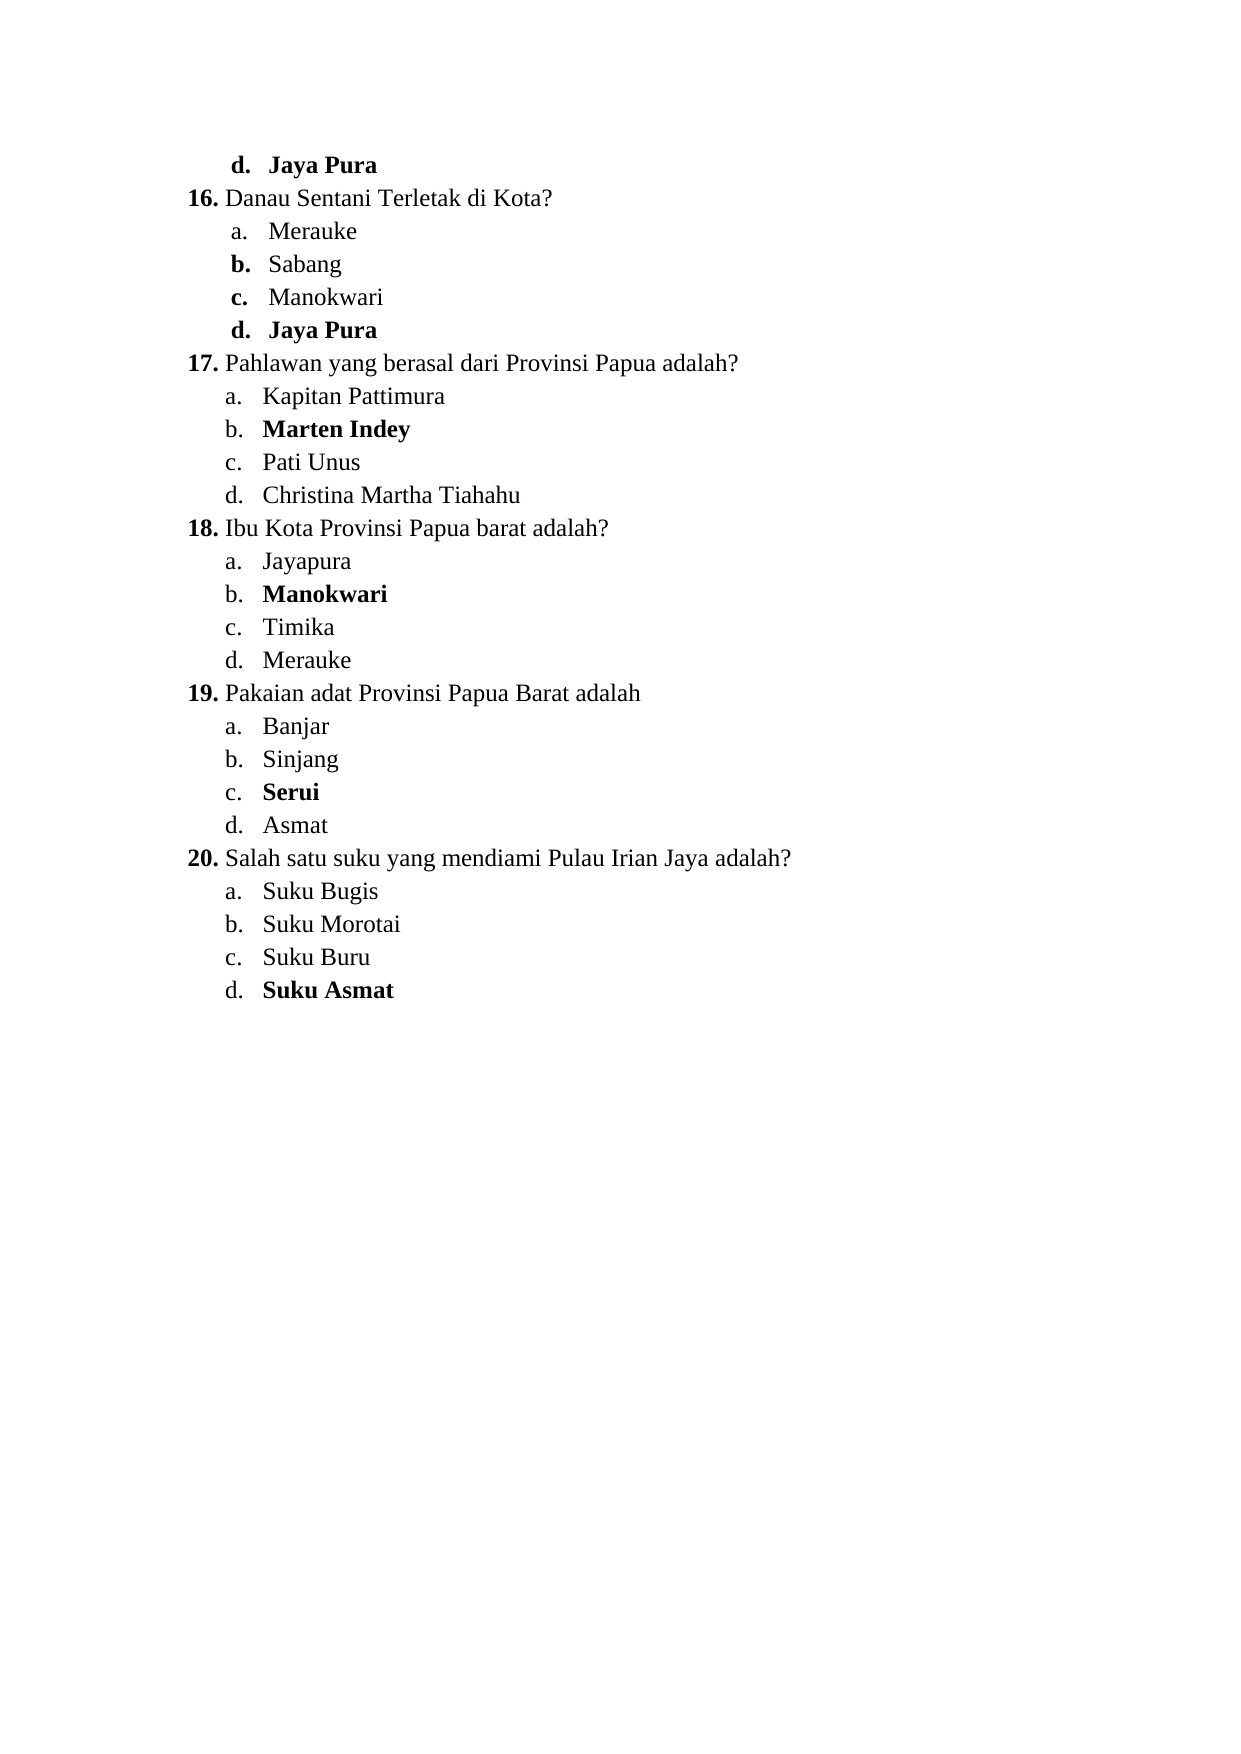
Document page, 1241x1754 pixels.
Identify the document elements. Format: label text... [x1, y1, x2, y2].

list Banjar [225, 711, 1090, 740]
list Suku Asmat [225, 976, 1090, 1004]
list Sinjang [225, 744, 1090, 773]
list Ibu Kota Provinsi Papua barat adalah? [187, 513, 1090, 542]
list Pakaian adat Provinsi Papua Barat adalah [187, 678, 1090, 707]
list Merauke [231, 216, 1090, 245]
list Manokwari [231, 282, 1090, 311]
list Serui [225, 777, 1090, 806]
list Pati Unus [225, 447, 1090, 476]
list Jayapura [225, 546, 1090, 575]
list Suku Buru [225, 942, 1090, 971]
list Christina Martha Tiahahu [225, 480, 1090, 509]
list Danau Sentani Terletak di Kota? [187, 183, 1090, 212]
list Salah satu suku yang mendiami Pulau Irian Jaya adalah? [187, 843, 1090, 872]
list Timika [225, 612, 1090, 641]
list Kapitan Pattimura [225, 381, 1090, 410]
list Merauke [225, 645, 1090, 674]
list Jaya Pura [231, 315, 1090, 344]
list Asmat [225, 810, 1090, 839]
list Sabang [231, 249, 1090, 278]
list Manokwari [225, 579, 1090, 608]
list Marten Indey [225, 414, 1090, 443]
list Pahlawan yang berasal dari Provinsi Papua adalah? [187, 348, 1090, 377]
list Suku Bugis [225, 876, 1090, 905]
list Jaya Pura [231, 150, 1090, 179]
list Suku Morotai [225, 909, 1090, 938]
